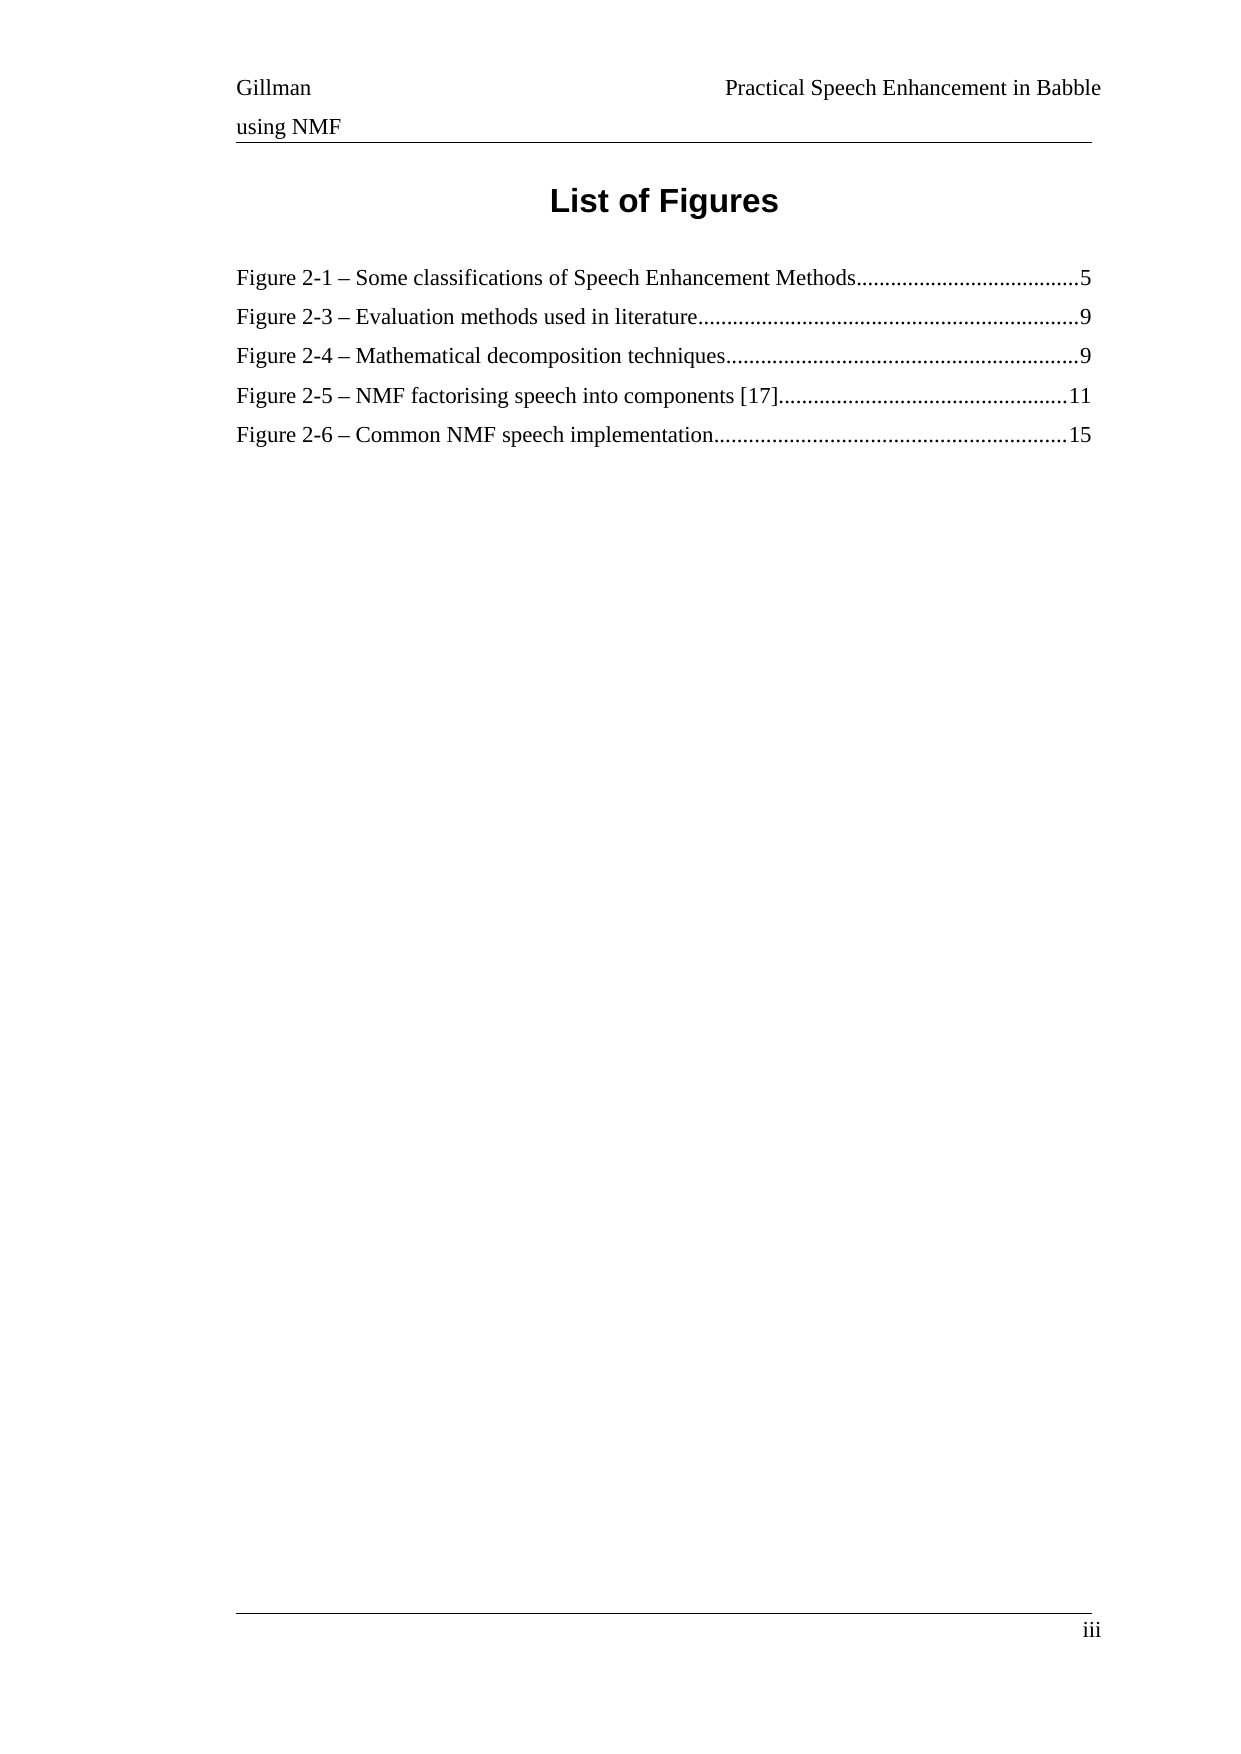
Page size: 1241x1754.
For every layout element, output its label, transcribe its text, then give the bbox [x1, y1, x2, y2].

text Figure 2-3 – Evaluation methods used in literature 9 [236, 303, 1092, 329]
text Figure 2-4 – Mathematical decomposition techniques 9 [236, 342, 1092, 369]
text Figure 2-5 – NMF factorising speech into components [17]. 11 [236, 382, 1092, 408]
text Figure 2-1 – Some classifications of Speech Enhancement Methods 5 [236, 263, 1092, 290]
subtitle List of Figures [236, 181, 1092, 219]
text Figure 2-6 – Common NMF speech implementation 15 [236, 421, 1092, 448]
